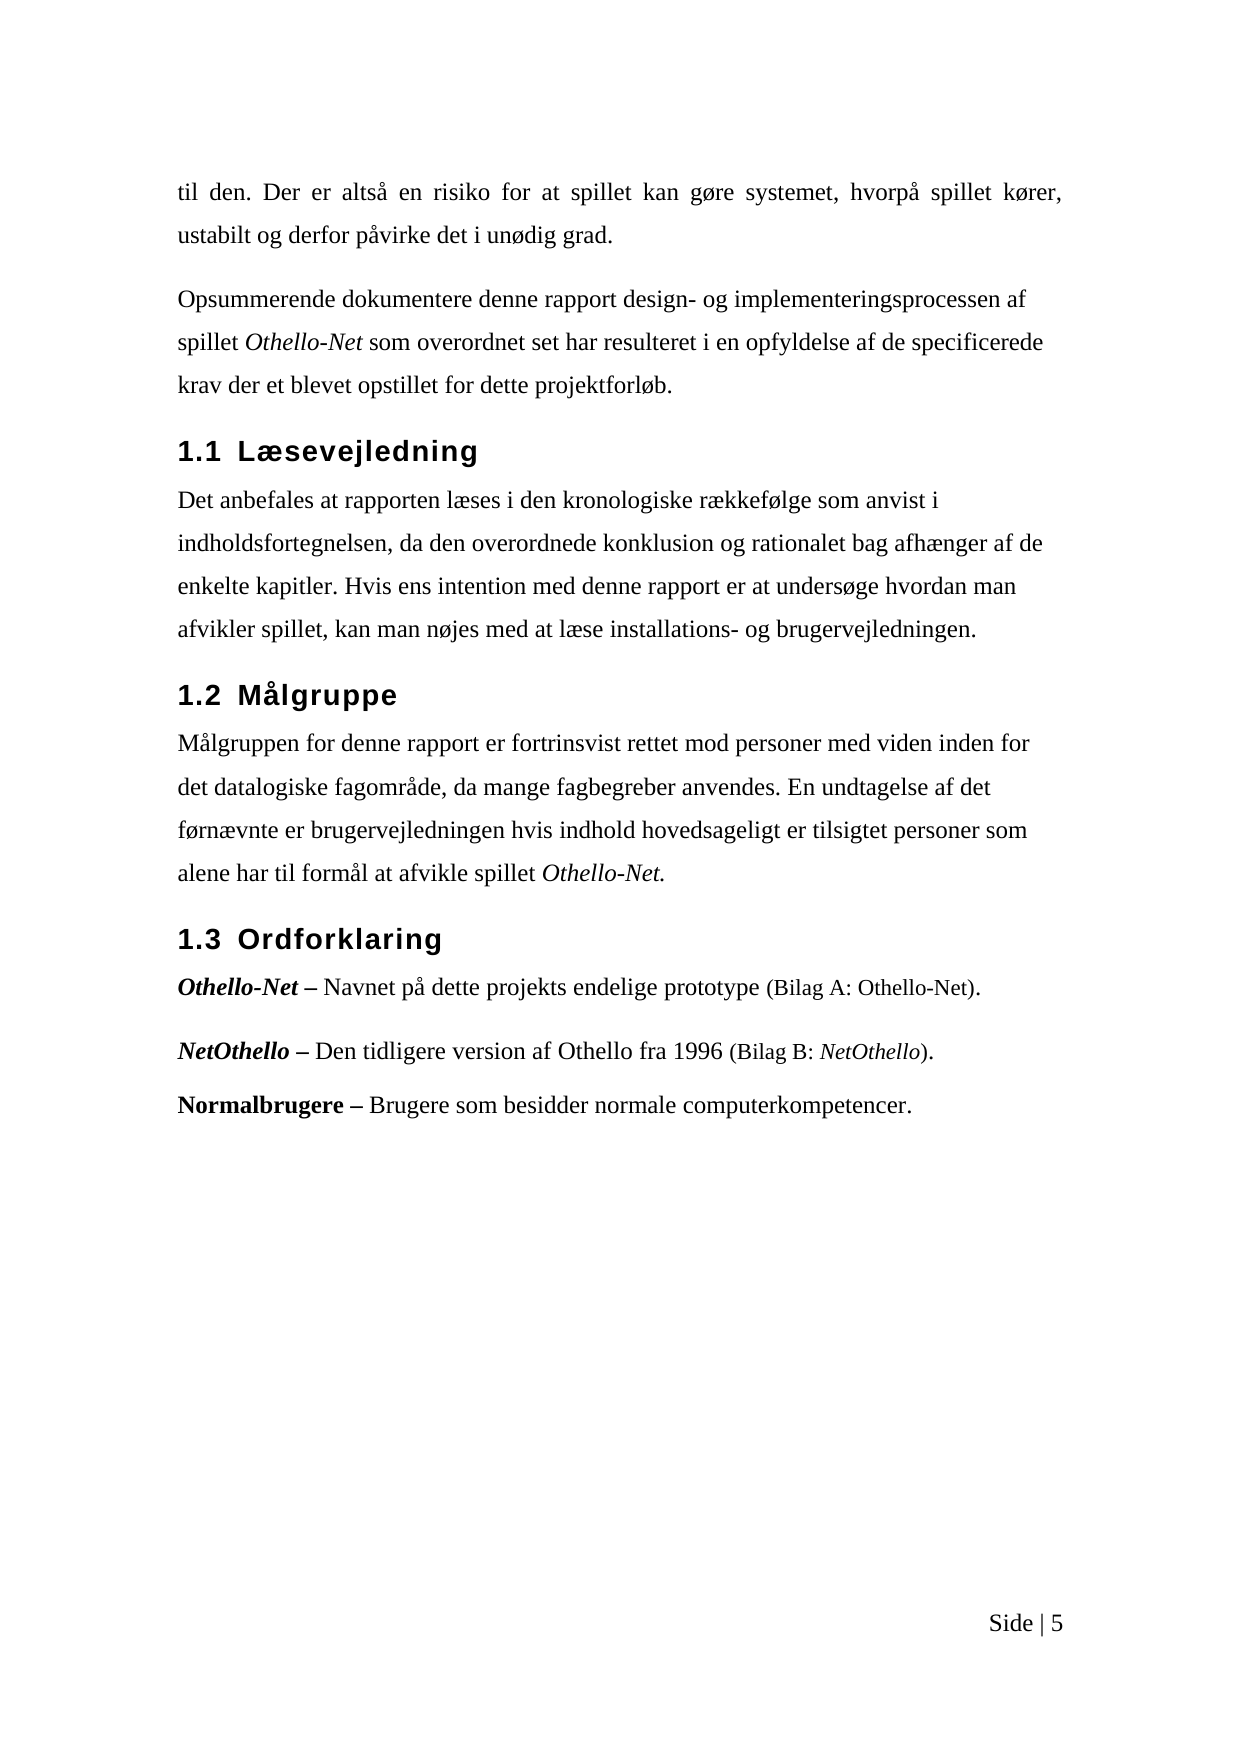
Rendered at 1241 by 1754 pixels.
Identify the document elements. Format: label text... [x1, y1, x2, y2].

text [177, 177, 1063, 249]
text Målgruppen for denne rapport er fortrinsvist rettet mod personer med viden inden for det datalogiske fagområde, da mange fagbegreber anvendes. En undtagelse af det førnævnte er brugervejledningen hvis indhold hovedsageligt er tilsigtet personer som alene har til formål at afvikle spillet Othello-Net. [177, 728, 1063, 887]
subtitle Ordforklaring [177, 922, 1063, 955]
subtitle Læsevejledning [177, 434, 1063, 468]
text Opsummerende dokumentere denne rapport design- og implementeringsprocessen af spillet Othello-Net som overordnet set har resulteret i en opfyldelse af de specificerede krav der et blevet opstillet for dette projektforløb. [177, 284, 1063, 399]
text Othello-Net – Navnet på dette projekts endelige prototype (Bilag A: Othello-Net). [177, 972, 1063, 1001]
text Normalbrugere – Brugere som besidder normale computerkompetencer. [177, 1090, 1063, 1119]
text NetOthello – Den tidligere version af Othello fra 1996 (Bilag B: NetOthello). [177, 1036, 1063, 1065]
text Det anbefales at rapporten læses i den kronologiske rækkefølge som anvist i indholdsfortegnelsen, da den overordnede konklusion og rationalet bag afhænger af de enkelte kapitler. Hvis ens intention med denne rapport er at undersøge hvordan man afvikler spillet, kan man nøjes med at læse installations- og brugervejledningen. [177, 485, 1063, 643]
subtitle Målgruppe [177, 678, 1063, 712]
